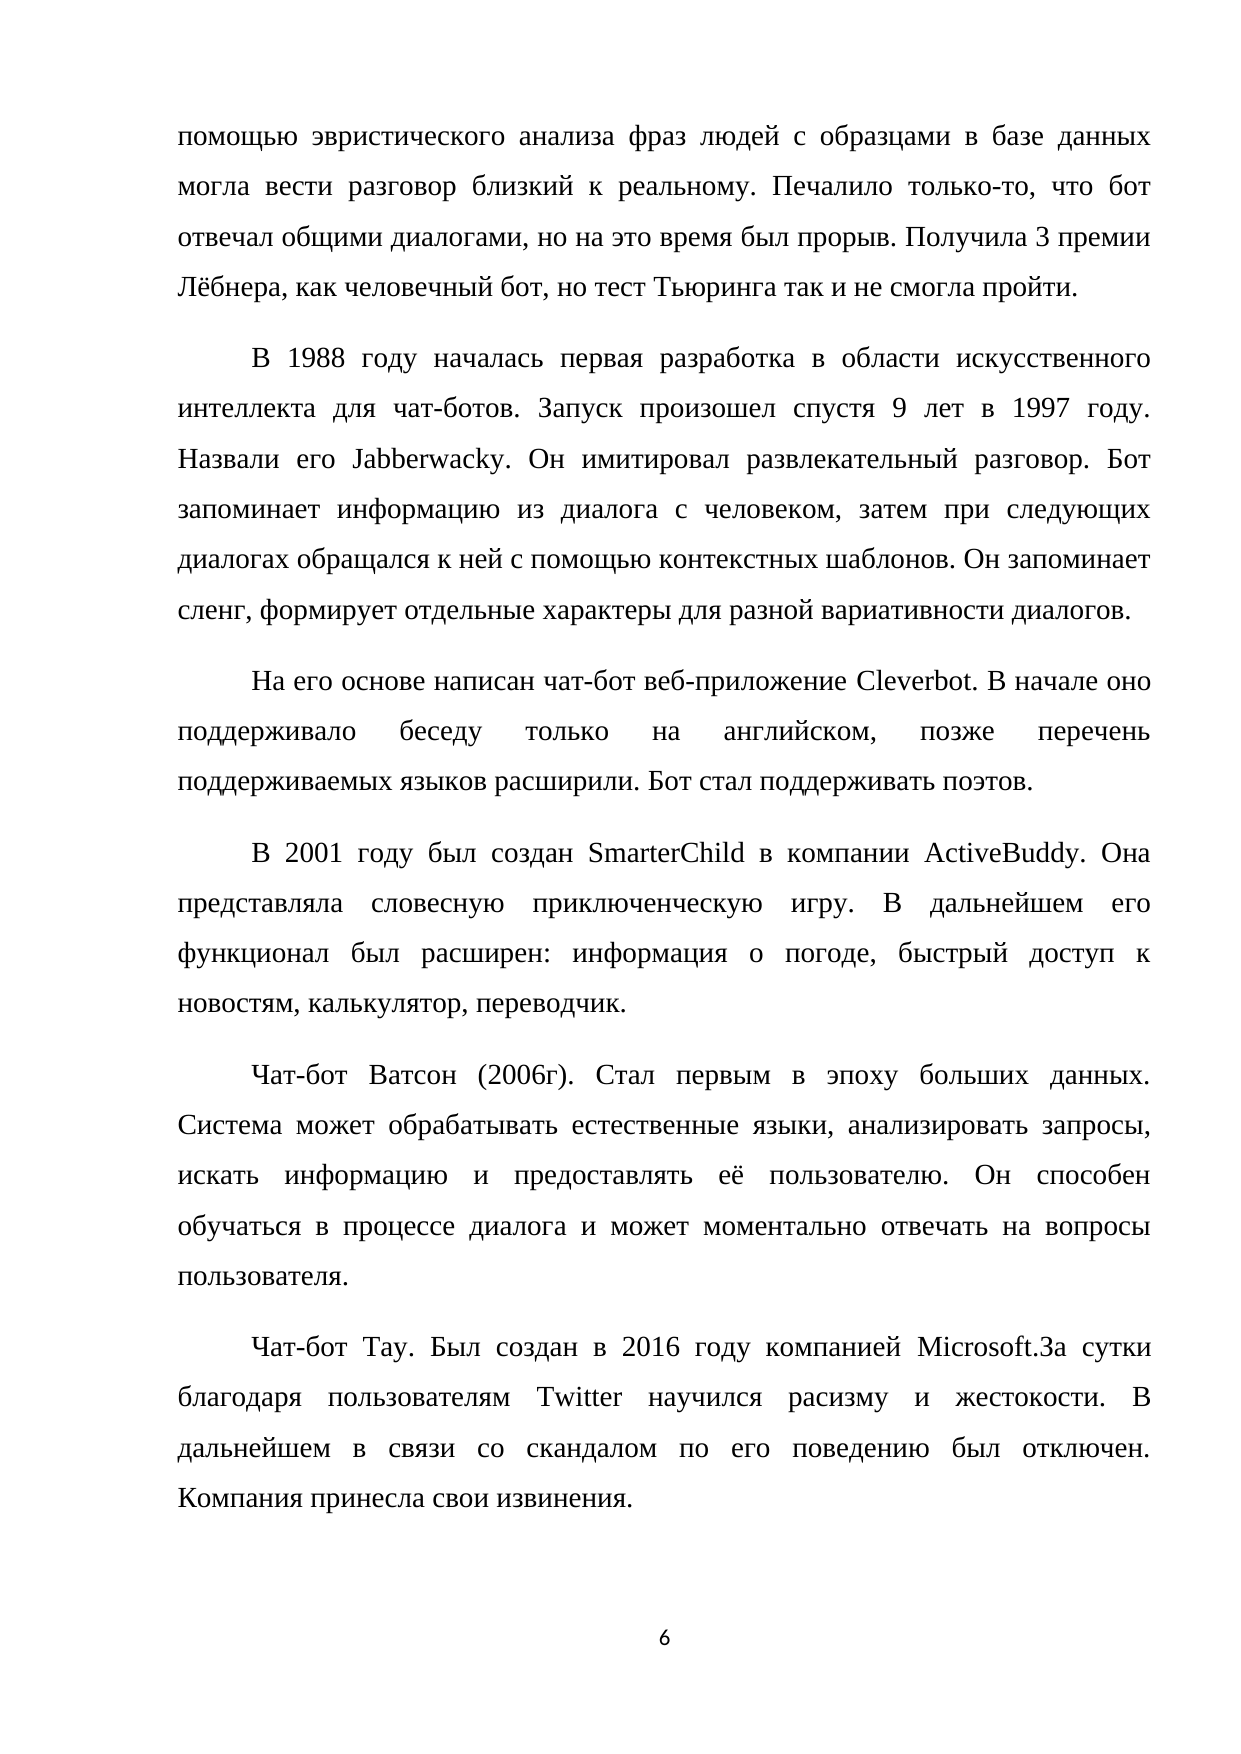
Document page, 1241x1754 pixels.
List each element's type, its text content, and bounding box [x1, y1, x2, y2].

text Чат-бот Ватсон (2006г). Стал первым в эпоху больших данных. Система может обрабатывать естественные языки, анализировать запросы, искать информацию и предоставлять её пользователю. Он способен обучаться в процессе диалога и может моментально отвечать на вопросы пользователя. [177, 1057, 1152, 1292]
text В 1988 году началась первая разработка в области искусственного интеллекта для чат-ботов. Запуск произошел спустя 9 лет в 1997 году. Назвали его Jabberwacky. Он имитировал развлекательный разговор. Бот запоминает информацию из диалога с человеком, затем при следующих диалогах обращался к ней с помощью контекстных шаблонов. Он запоминает сленг, формирует отдельные характеры для разной вариативности диалогов. [177, 340, 1152, 625]
text В 2001 году был создан SmarterСhild в компании ActiveBuddy. Она представляла словесную приключенческую игру. В дальнейшем его функционал был расширен: информация о погоде, быстрый доступ к новостям, калькулятор, переводчик. [177, 835, 1152, 1019]
text На его основе написан чат-бот веб-приложение Cleverbot. В начале оно поддерживало беседу только на английском, позже перечень поддерживаемых языков расширили. Бот стал поддерживать поэтов. [177, 663, 1152, 797]
text Чат-бот Тау. Был создан в 2016 году компанией Microsoft.За сутки благодаря пользователям Twitter научился расизму и жестокости. В дальнейшем в связи со скандалом по его поведению был отключен. Компания принесла свои извинения. [177, 1329, 1152, 1514]
